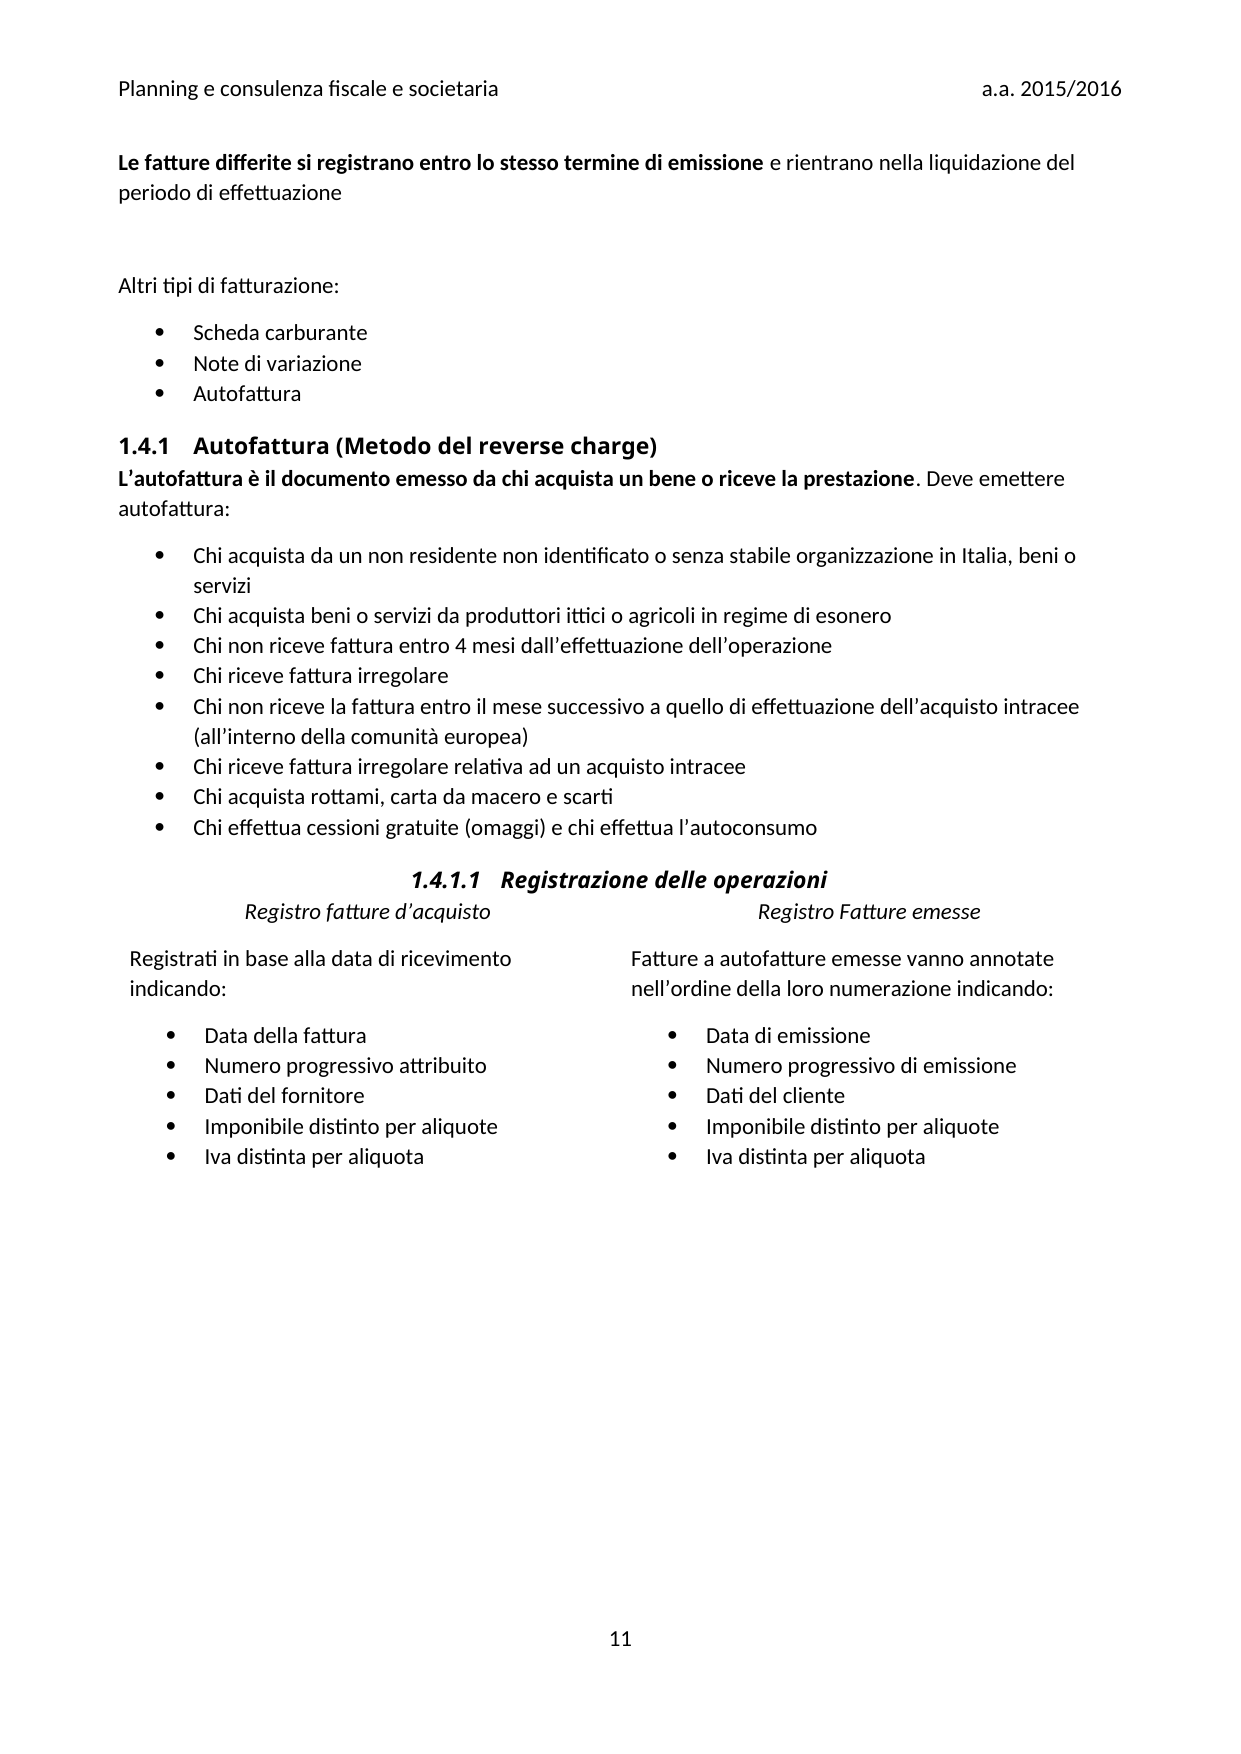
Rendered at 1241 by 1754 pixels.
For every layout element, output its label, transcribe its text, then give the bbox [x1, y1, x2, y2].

list Chi acquista da un non residente non identificato o senza stabile organizzazione in Italia, beni o servizi [156, 541, 1122, 599]
list Note di variazione [156, 349, 1122, 377]
list Chi riceve fattura irregolare relativa ad un acquisto intracee [156, 752, 1122, 780]
table_header Registro Fatture emesse [620, 898, 1121, 944]
list Chi acquista rottami, carta da macero e scarti [156, 782, 1122, 810]
subtitle Autofattura (Metodo del reverse charge) [118, 430, 1122, 461]
list Autofattura [156, 379, 1122, 407]
subtitle Registrazione delle operazioni [118, 864, 1122, 895]
table_header Registro fatture d’acquisto [118, 898, 619, 944]
list Chi non riceve fattura entro 4 mesi dall’effettuazione dell’operazione [156, 631, 1122, 659]
text L’autofattura è il documento emesso da chi acquista un bene o riceve la prestazione. Deve emettere autofattura: [118, 464, 1122, 522]
list Scheda carburante [156, 318, 1122, 346]
text Le fatture differite si registrano entro lo stesso termine di emissione e rientrano nella liquidazione del periodo di effettuazione [118, 148, 1122, 206]
text Altri tipi di fatturazione: [118, 272, 1122, 299]
list Chi acquista beni o servizi da produttori ittici o agricoli in regime di esonero [156, 601, 1122, 629]
list Chi non riceve la fattura entro il mese successivo a quello di effettuazione dell’acquisto intracee (all’interno della comunità europea) [156, 692, 1122, 750]
table_cell Registrati in base alla data di ricevimento indicando: Data della fattura Numero progressivo attribuito Dati del fornitore Imponibile distinto per aliquote Iva distinta per aliquota [118, 944, 619, 1189]
list Chi effettua cessioni gratuite (omaggi) e chi effettua l’autoconsumo [156, 813, 1122, 841]
table_cell Fatture a autofatture emesse vanno annotate nell’ordine della loro numerazione indicando: Data di emissione Numero progressivo di emissione Dati del cliente Imponibile distinto per aliquote Iva distinta per aliquota [620, 944, 1121, 1189]
list Chi riceve fattura irregolare [156, 662, 1122, 689]
